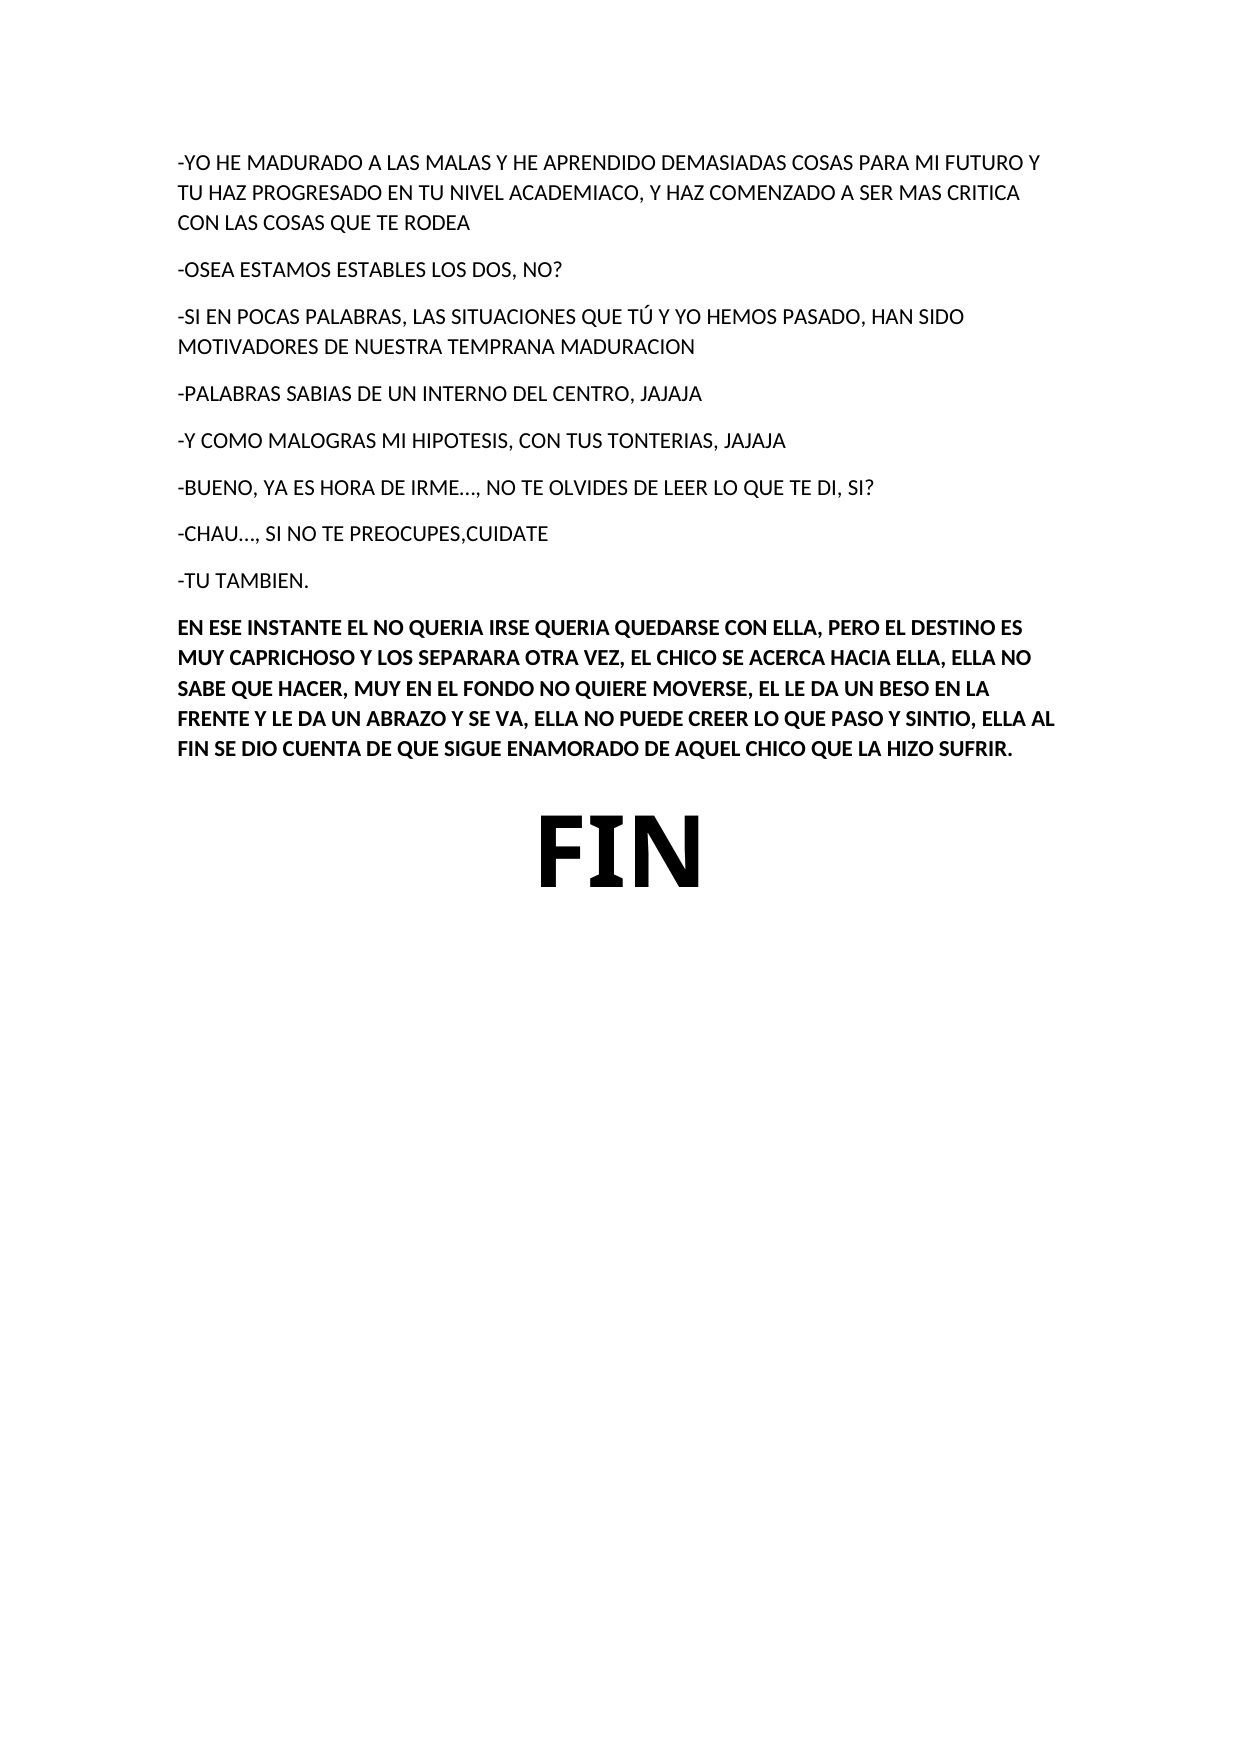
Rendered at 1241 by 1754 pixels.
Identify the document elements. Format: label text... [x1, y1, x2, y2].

text -YO HE MADURADO A LAS MALAS Y HE APRENDIDO DEMASIADAS COSAS PARA MI FUTURO Y TU HAZ PROGRESADO EN TU NIVEL ACADEMIACO, Y HAZ COMENZADO A SER MAS CRITICA CON LAS COSAS QUE TE RODEA [177, 148, 1063, 236]
text -CHAU…, SI NO TE PREOCUPES,CUIDATE [177, 519, 1063, 547]
text -OSEA ESTAMOS ESTABLES LOS DOS, NO? [177, 255, 1063, 283]
text EN ESE INSTANTE EL NO QUERIA IRSE QUERIA QUEDARSE CON ELLA, PERO EL DESTINO ES MUY CAPRICHOSO Y LOS SEPARARA OTRA VEZ, EL CHICO SE ACERCA HACIA ELLA, ELLA NO SABE QUE HACER, MUY EN EL FONDO NO QUIERE MOVERSE, EL LE DA UN BESO EN LA FRENTE Y LE DA UN ABRAZO Y SE VA, ELLA NO PUEDE CREER LO QUE PASO Y SINTIO, ELLA AL FIN SE DIO CUENTA DE QUE SIGUE ENAMORADO DE AQUEL CHICO QUE LA HIZO SUFRIR. [177, 613, 1063, 762]
text -PALABRAS SABIAS DE UN INTERNO DEL CENTRO, JAJAJA [177, 379, 1063, 407]
text -BUENO, YA ES HORA DE IRME…, NO TE OLVIDES DE LEER LO QUE TE DI, SI? [177, 473, 1063, 501]
text FIN [177, 781, 1063, 917]
text -Y COMO MALOGRAS MI HIPOTESIS, CON TUS TONTERIAS, JAJAJA [177, 426, 1063, 454]
text -SI EN POCAS PALABRAS, LAS SITUACIONES QUE TÚ Y YO HEMOS PASADO, HAN SIDO MOTIVADORES DE NUESTRA TEMPRANA MADURACION [177, 302, 1063, 360]
text -TU TAMBIEN. [177, 566, 1063, 594]
